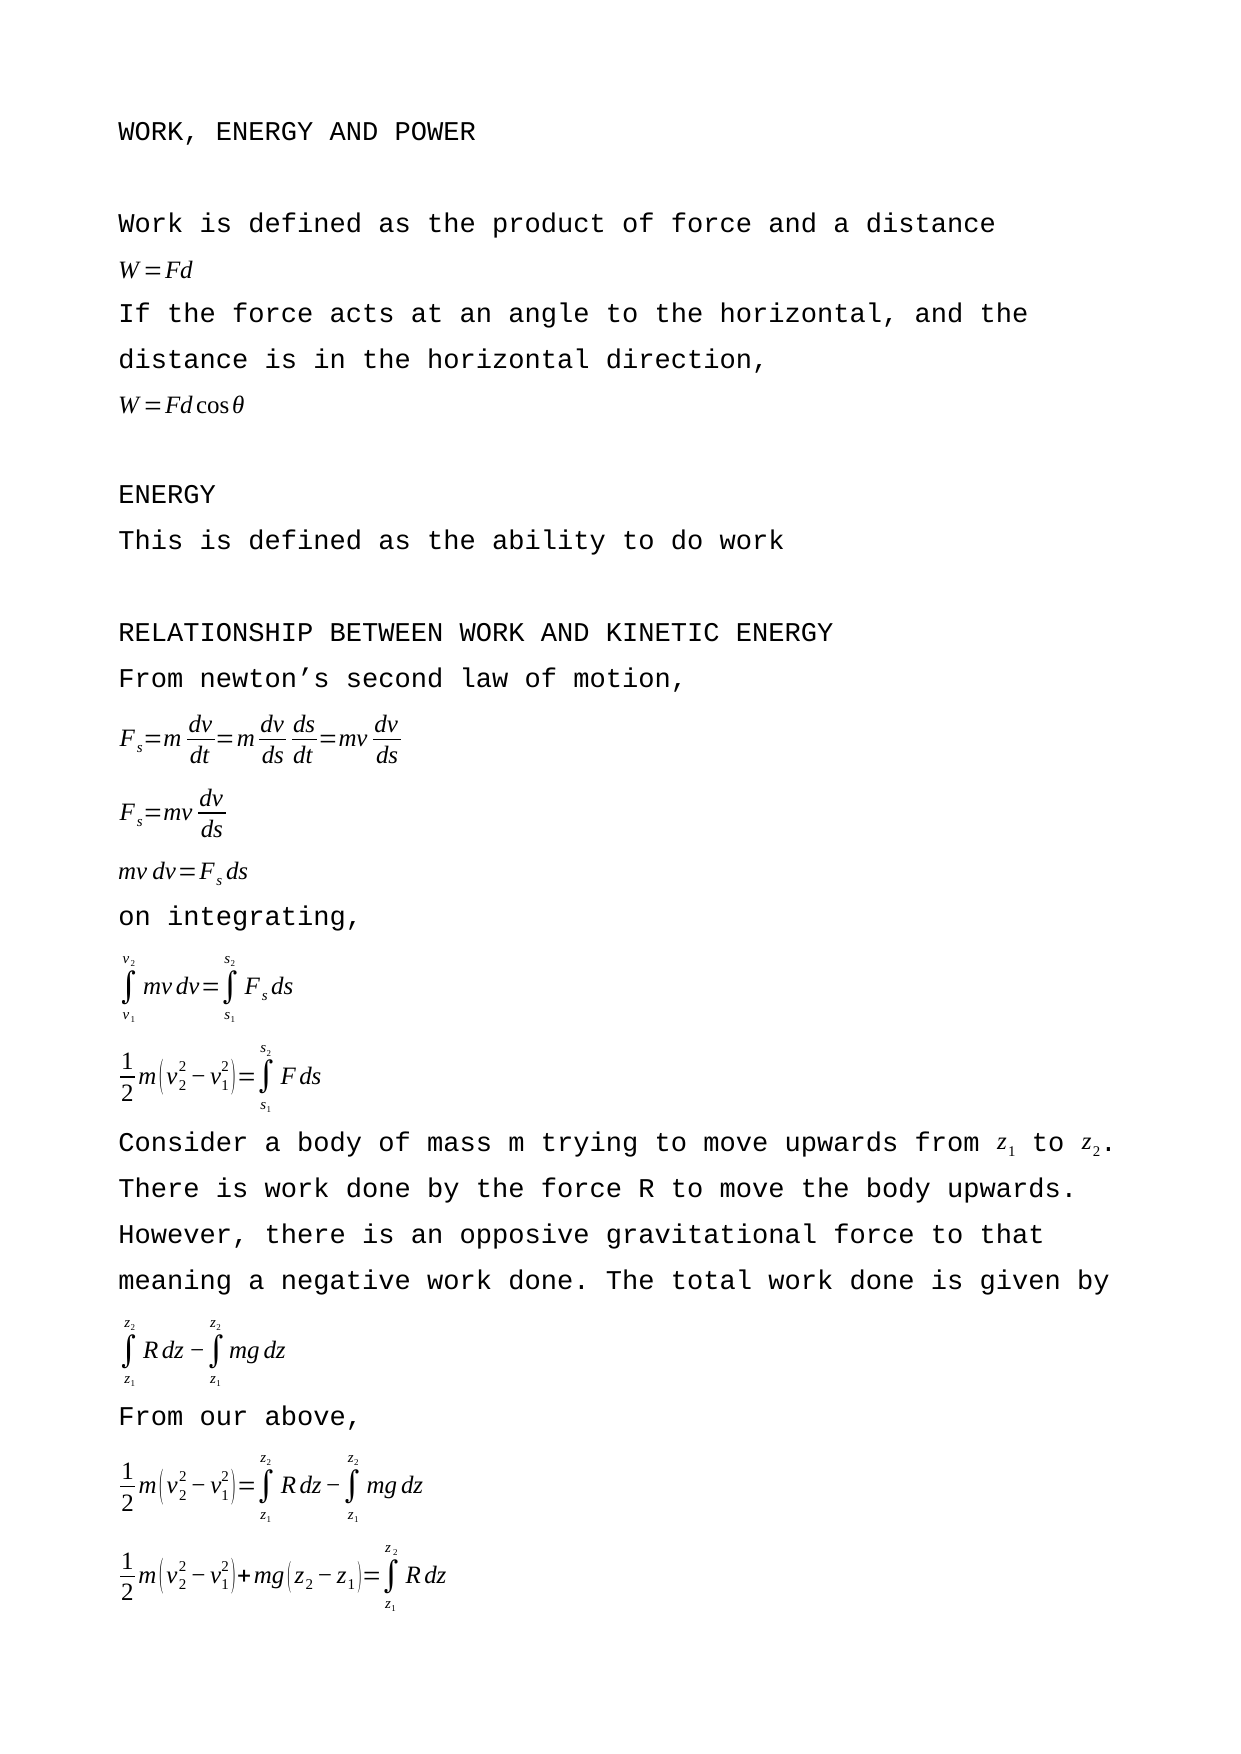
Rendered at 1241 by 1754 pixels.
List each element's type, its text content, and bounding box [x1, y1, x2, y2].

text From our above, [118, 1402, 1122, 1433]
text Consider a body of mass m trying to move upwards from to . [118, 1128, 1122, 1159]
text Work is defined as the product of force and a distance [118, 210, 1122, 241]
text RELATIONSHIP BETWEEN WORK AND KINETIC ENERGY [118, 619, 1122, 649]
text WORK, ENERGY AND POWER [118, 118, 1122, 149]
text This is defined as the ability to do work [118, 527, 1122, 557]
text There is work done by the force R to move the body upwards. However, there is an opposive gravitational force to that meaning a negative work done. The total work done is given by [118, 1175, 1122, 1298]
text From newton’s second law of motion, [118, 665, 1122, 696]
text ENERGY [118, 481, 1122, 511]
text on integrating, [118, 903, 1122, 934]
text If the force acts at an angle to the horizontal, and the distance is in the horizontal direction, [118, 299, 1122, 376]
